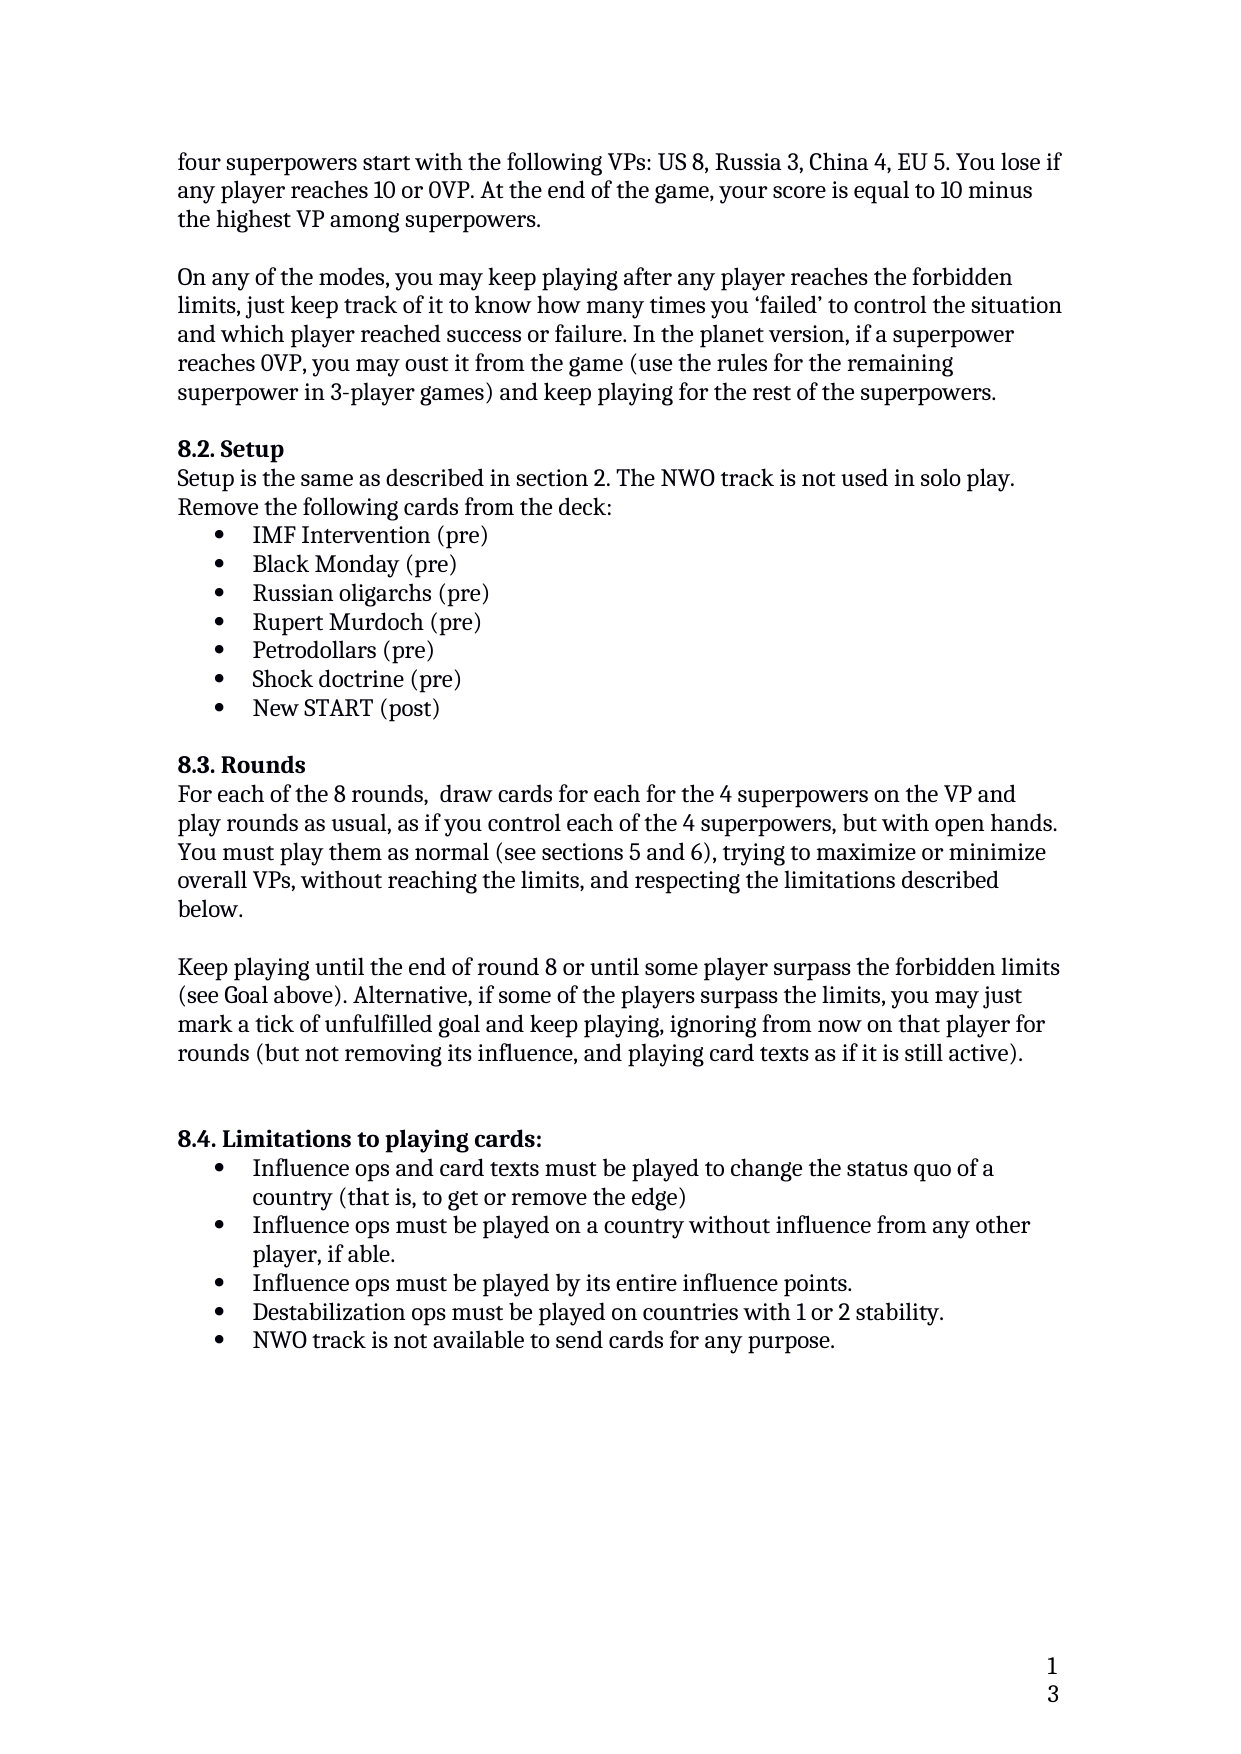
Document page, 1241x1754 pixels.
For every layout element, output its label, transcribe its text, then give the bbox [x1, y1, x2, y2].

list Influence ops must be played by its entire influence points. [215, 1269, 1063, 1298]
list Influence ops and card texts must be played to change the status quo of a country (that is, to get or remove the edge) [215, 1154, 1063, 1211]
list New START (post) [215, 694, 1063, 723]
text Keep playing until the end of round 8 or until some player surpass the forbidden limits (see Goal above). Alternative, if some of the players surpass the limits, you may just mark a tick of unfulfilled goal and keep playing, ignoring from now on that player for rounds (but not removing its influence, and playing card texts as if it is still active). [177, 953, 1063, 1068]
list Black Monday (pre) [215, 550, 1063, 579]
list IMF Intervention (pre) [215, 521, 1063, 550]
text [177, 148, 1063, 234]
list Influence ops must be played on a country without influence from any other player, if able. [215, 1211, 1063, 1269]
text For each of the 8 rounds, draw cards for each for the 4 superpowers on the VP and play rounds as usual, as if you control each of the 4 superpowers, but with open hands. You must play them as normal (see sections 5 and 6), trying to maximize or minimize overall VPs, without reaching the limits, and respecting the limitations described below. [177, 780, 1063, 924]
list Shock doctrine (pre) [215, 665, 1063, 694]
text 8.4. Limitations to playing cards: [177, 1125, 1063, 1154]
list NWO track is not available to send cards for any purpose. [215, 1326, 1063, 1355]
text Setup is the same as described in section 2. The NWO track is not used in solo play. Remove the following cards from the deck: [177, 464, 1063, 521]
text 8.3. Rounds [177, 751, 1063, 780]
text 8.2. Setup [177, 435, 1063, 464]
list Destabilization ops must be played on countries with 1 or 2 stability. [215, 1298, 1063, 1326]
list Rupert Murdoch (pre) [215, 608, 1063, 636]
list Russian oligarchs (pre) [215, 579, 1063, 608]
text On any of the modes, you may keep playing after any player reaches the forbidden limits, just keep track of it to know how many times you ‘failed’ to control the situation and which player reached success or failure. In the planet version, if a superpower reaches 0VP, you may oust it from the game (use the rules for the remaining superpower in 3-player games) and keep playing for the rest of the superpowers. [177, 263, 1063, 406]
list Petrodollars (pre) [215, 636, 1063, 665]
